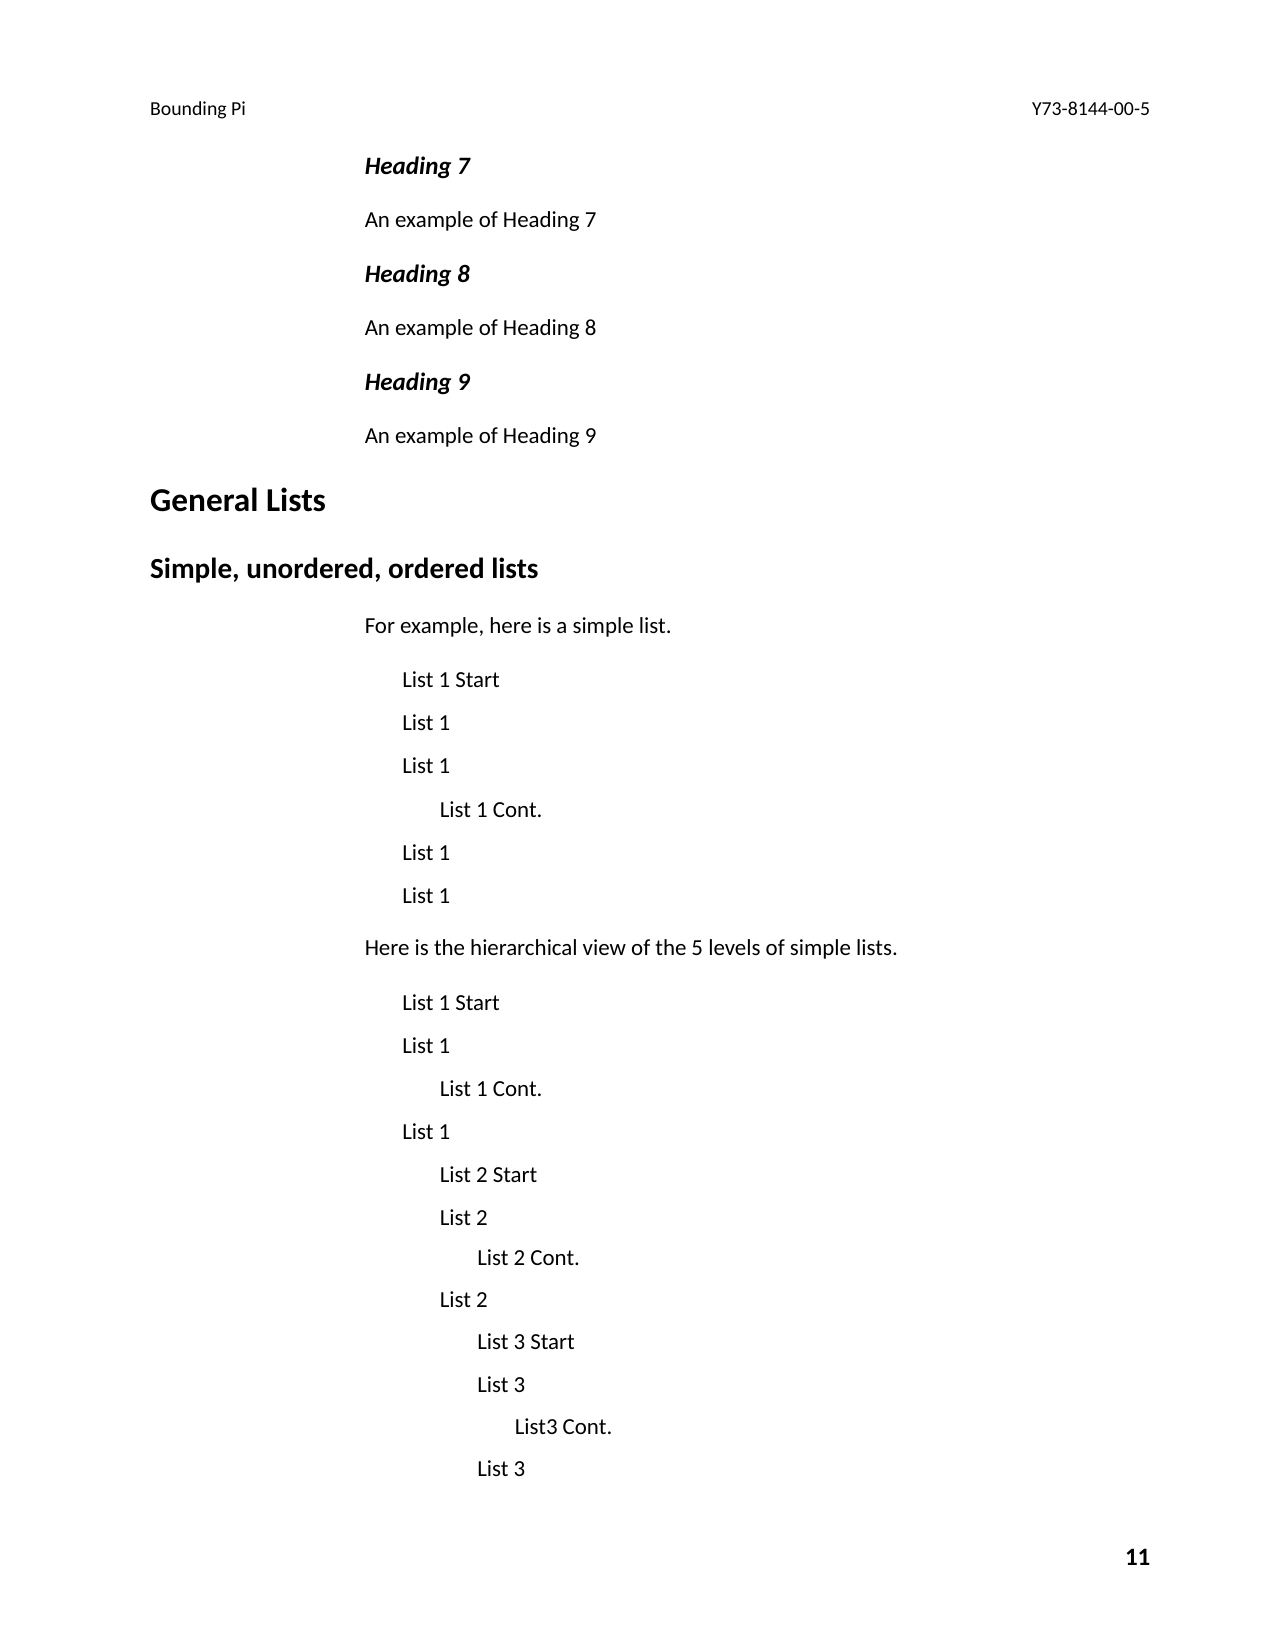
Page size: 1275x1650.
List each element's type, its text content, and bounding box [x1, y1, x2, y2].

subtitle General Lists [150, 478, 1150, 519]
text An example of Heading 8 [364, 313, 1150, 342]
text An example of Heading 9 [364, 422, 1150, 450]
text Here is the hierarchical view of the 5 levels of simple lists. [364, 933, 1150, 962]
list List 2 Start [439, 1160, 1150, 1188]
list List 1 Cont. [439, 795, 1150, 823]
list List 1 Start [402, 988, 1150, 1016]
list List 1 [402, 838, 1150, 866]
list List 2 Cont. [477, 1243, 1150, 1271]
text An example of Heading 7 [364, 205, 1150, 233]
subtitle Simple, unordered, ordered lists [150, 550, 1150, 586]
list List 2 [439, 1203, 1150, 1231]
list List 3 [477, 1370, 1150, 1398]
list List 2 [439, 1285, 1150, 1313]
list List 3 [477, 1454, 1150, 1482]
list List 1 [402, 752, 1150, 780]
list List 3 Start [477, 1327, 1150, 1356]
list List 1 Cont. [439, 1074, 1150, 1102]
subtitle Heading 8 [364, 258, 1150, 289]
list List 1 [402, 1117, 1150, 1145]
list List 1 [402, 708, 1150, 737]
list List 1 [402, 881, 1150, 909]
list List3 Cont. [514, 1412, 1150, 1440]
text For example, here is a simple list. [364, 611, 1150, 639]
subtitle Heading 9 [364, 366, 1150, 397]
list List 1 Start [402, 665, 1150, 693]
list List 1 [402, 1031, 1150, 1059]
subtitle Heading 7 [364, 150, 1150, 181]
